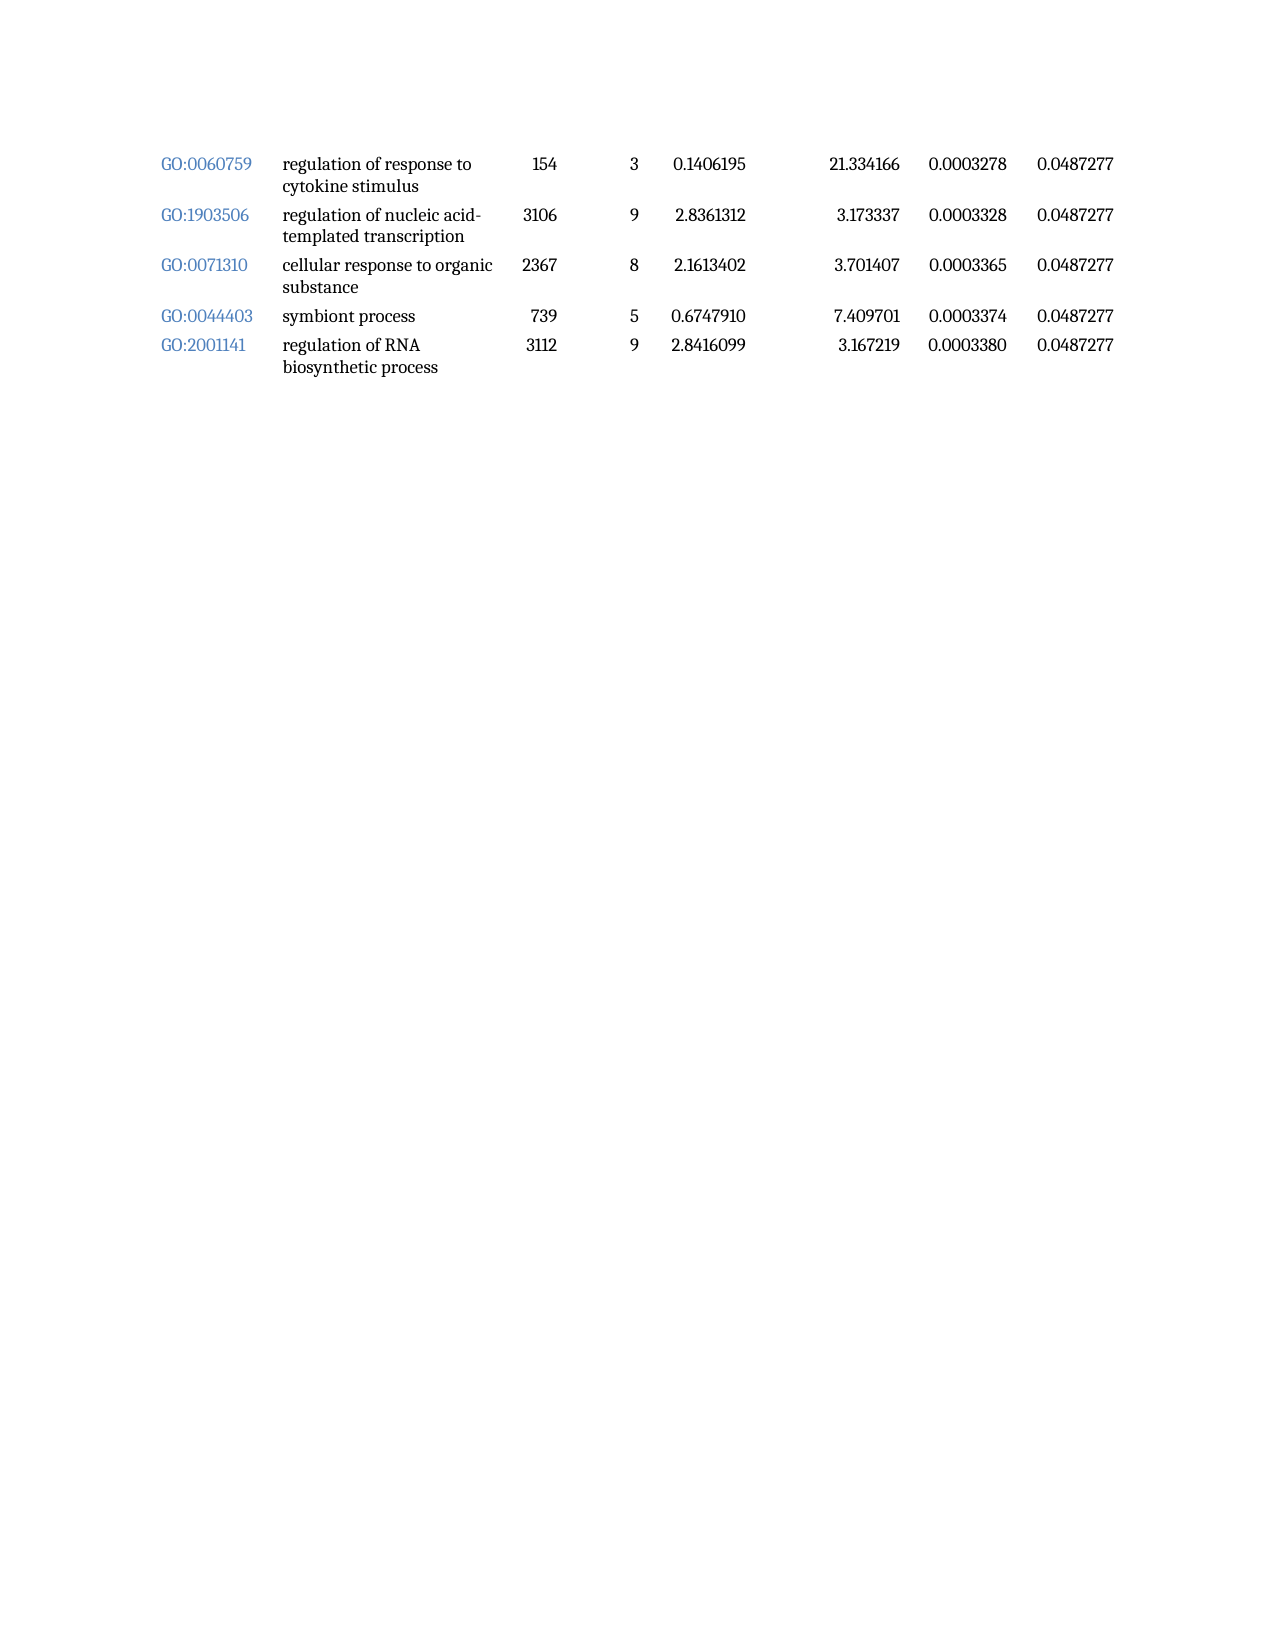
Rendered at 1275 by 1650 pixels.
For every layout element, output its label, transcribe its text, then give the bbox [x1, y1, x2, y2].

table_cell 7.409701 [757, 302, 911, 331]
table_cell 2.1613402 [650, 251, 757, 302]
table_cell 3.173337 [757, 201, 911, 251]
table_cell 3106 [506, 201, 568, 251]
table_cell 9 [568, 201, 650, 251]
table_cell GO:0060759 [150, 150, 271, 201]
table_cell symbiont process [271, 302, 506, 331]
table_cell 0.0487277 [1018, 302, 1125, 331]
table_cell GO:1903506 [150, 201, 271, 251]
table_cell regulation of RNA biosynthetic process [271, 331, 506, 382]
table_cell 0.0003365 [911, 251, 1018, 302]
table_cell 8 [568, 251, 650, 302]
table_cell 0.0487277 [1018, 150, 1125, 201]
table_cell 0.1406195 [650, 150, 757, 201]
table_cell cellular response to organic substance [271, 251, 506, 302]
table_cell 5 [568, 302, 650, 331]
table_cell 21.334166 [757, 150, 911, 201]
table_cell 0.6747910 [650, 302, 757, 331]
table_cell 0.0487277 [1018, 201, 1125, 251]
table_cell 3.167219 [757, 331, 911, 382]
table_cell regulation of response to cytokine stimulus [271, 150, 506, 201]
table_cell 3 [568, 150, 650, 201]
table_cell GO:2001141 [150, 331, 271, 382]
table_cell 9 [568, 331, 650, 382]
table_cell 154 [506, 150, 568, 201]
table_cell 0.0487277 [1018, 331, 1125, 382]
table_cell 2367 [506, 251, 568, 302]
table_cell 2.8361312 [650, 201, 757, 251]
table_cell 3.701407 [757, 251, 911, 302]
table_cell 0.0003380 [911, 331, 1018, 382]
table_cell 3112 [506, 331, 568, 382]
table_cell 0.0003328 [911, 201, 1018, 251]
table_cell GO:0044403 [150, 302, 271, 331]
table_cell 739 [506, 302, 568, 331]
table_cell regulation of nucleic acid-templated transcription [271, 201, 506, 251]
table_cell 0.0487277 [1018, 251, 1125, 302]
table_cell GO:0071310 [150, 251, 271, 302]
table_cell 0.0003374 [911, 302, 1018, 331]
table_cell 0.0003278 [911, 150, 1018, 201]
table_cell 2.8416099 [650, 331, 757, 382]
